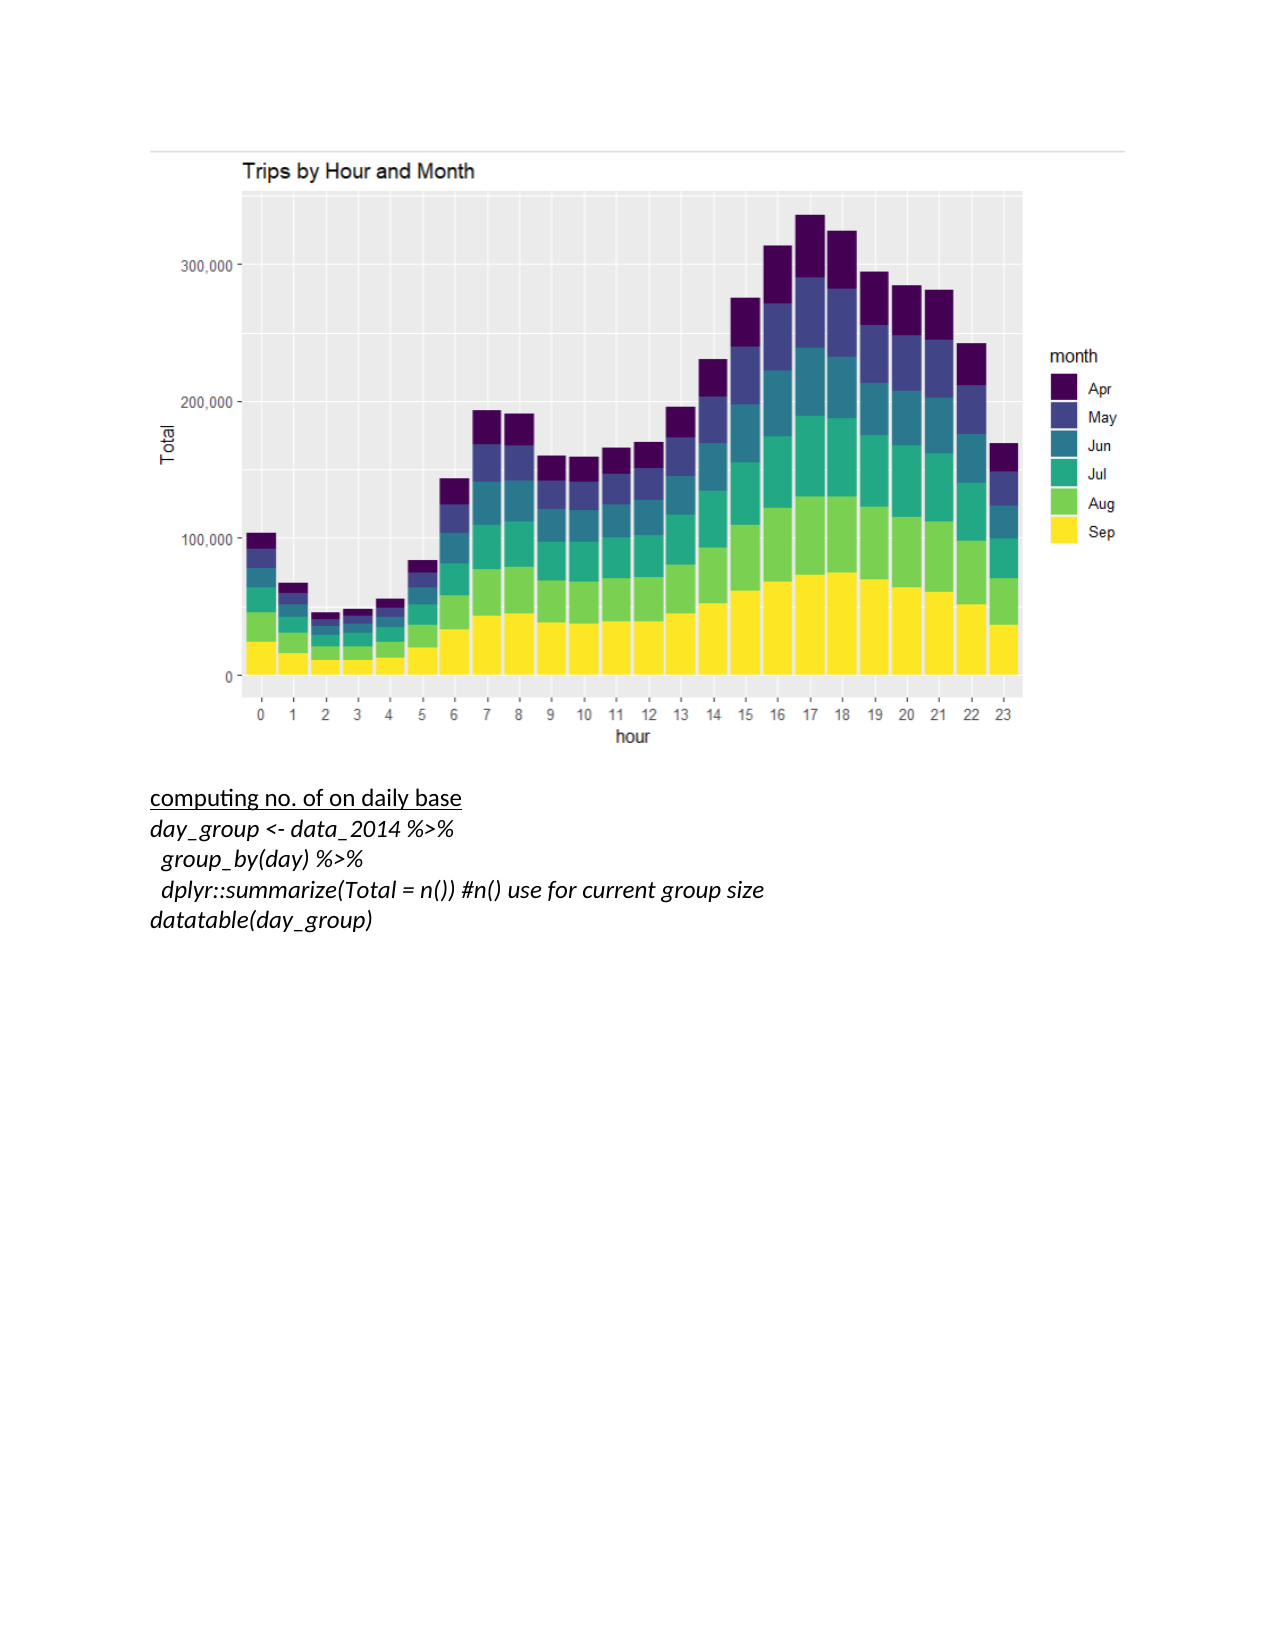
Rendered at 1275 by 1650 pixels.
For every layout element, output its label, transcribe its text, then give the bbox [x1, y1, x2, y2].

text computing no. of on daily base [150, 782, 1125, 813]
text group_by(day) %>% [150, 843, 1125, 874]
picture [150, 150, 1125, 752]
text dplyr::summarize(Total = n()) #n() use for current group size [150, 874, 1125, 904]
text day_group <- data_2014 %>% [150, 813, 1125, 843]
text datatable(day_group) [150, 904, 1125, 935]
